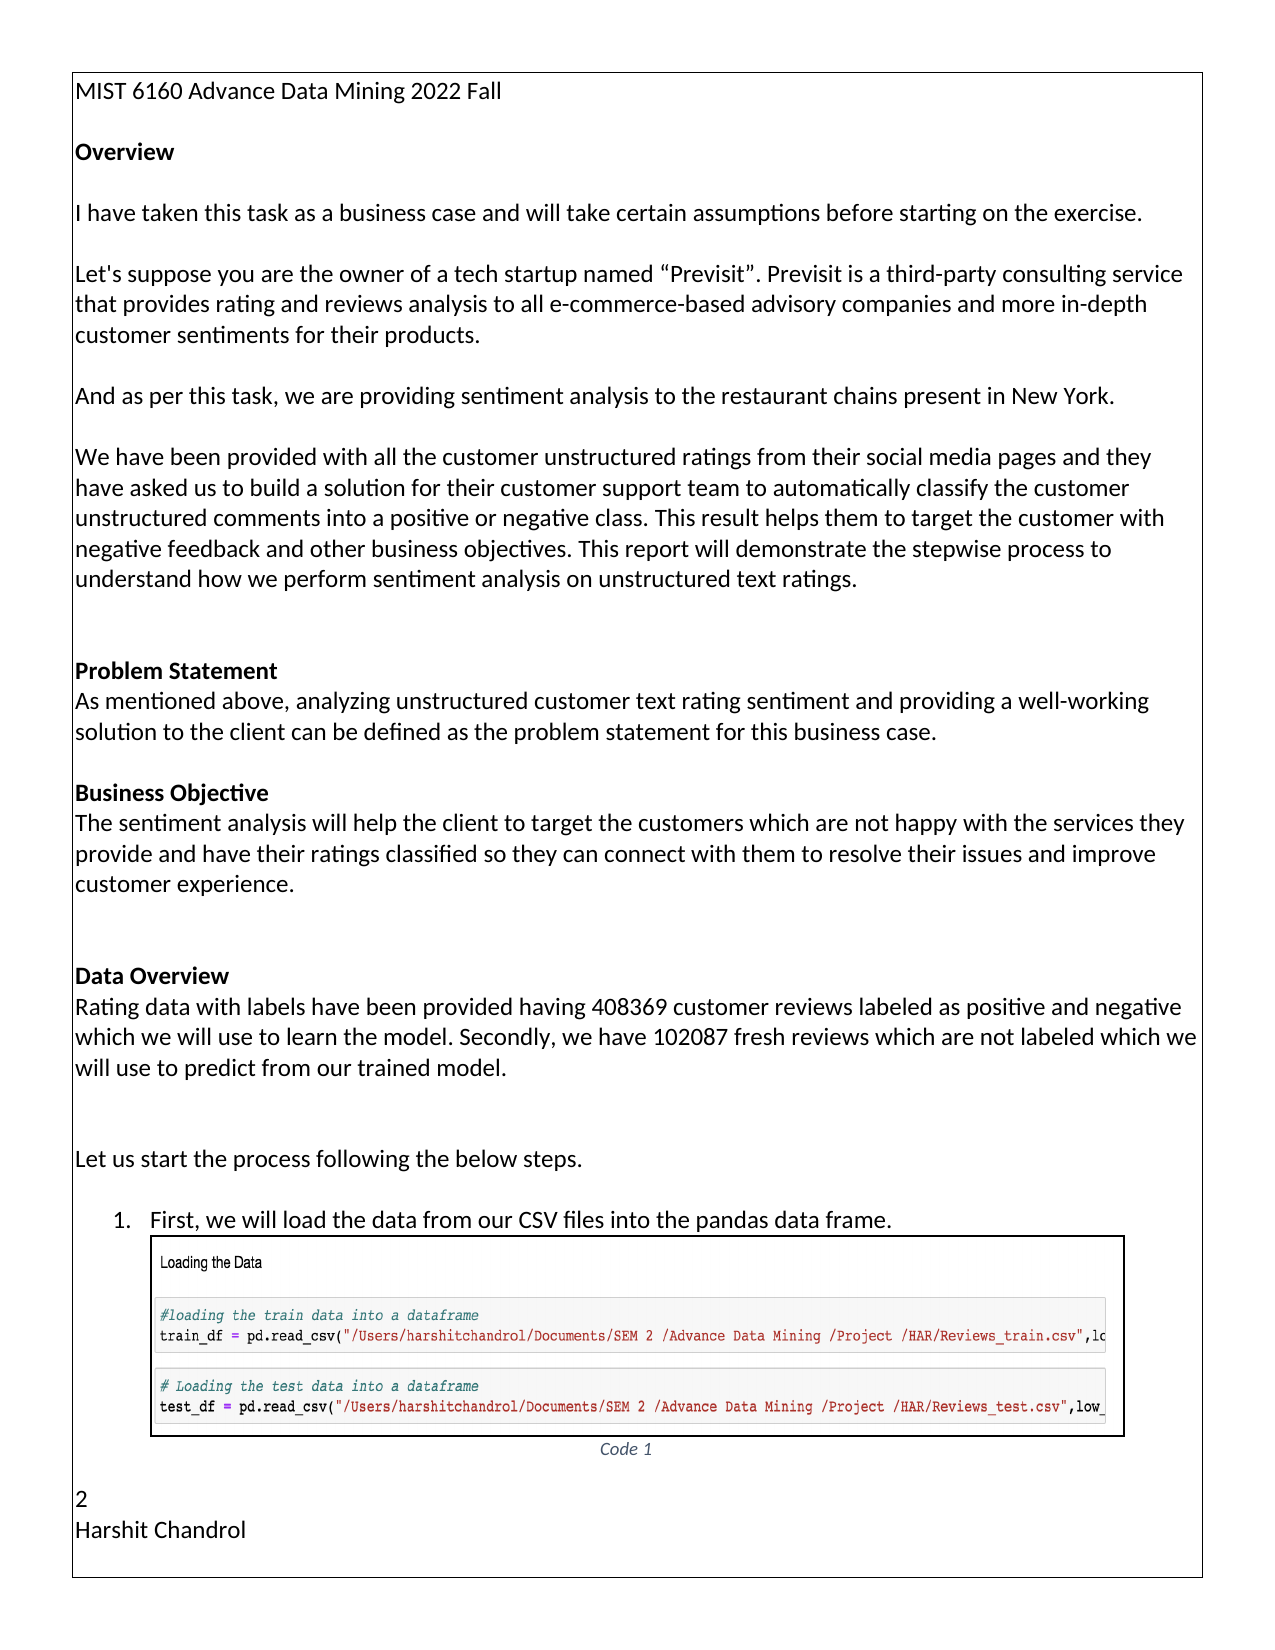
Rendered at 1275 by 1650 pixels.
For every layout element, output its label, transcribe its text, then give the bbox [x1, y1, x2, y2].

text Business Objective [75, 777, 1200, 807]
text The sentiment analysis will help the client to target the customers which are not happy with the services they provide and have their ratings classified so they can connect with them to resolve their issues and improve customer experience. [75, 807, 1200, 899]
text Let us start the process following the below steps. [75, 1143, 1200, 1174]
text As mentioned above, analyzing unstructured customer text rating sentiment and providing a well-working solution to the client can be defined as the problem statement for this business case. [75, 685, 1200, 746]
text Rating data with labels have been provided having 408369 customer reviews labeled as positive and negative which we will use to learn the model. Secondly, we have 102087 fresh reviews which are not labeled which we will use to predict from our trained model. [75, 991, 1200, 1082]
text And as per this task, we are providing sentiment analysis to the restaurant chains present in New York. [75, 380, 1200, 411]
text Overview [75, 136, 1200, 167]
list First, we will load the data from our CSV files into the pandas data frame. [112, 1204, 1200, 1235]
picture [152, 1237, 1123, 1435]
text I have taken this task as a business case and will take certain assumptions before starting on the exercise. [75, 197, 1200, 228]
text We have been provided with all the customer unstructured ratings from their social media pages and they have asked us to build a solution for their customer support team to automatically classify the customer unstructured comments into a positive or negative class. This result helps them to target the customer with negative feedback and other business objectives. This report will demonstrate the stepwise process to understand how we perform sentiment analysis on unstructured text ratings. [75, 441, 1200, 594]
text Data Overview [75, 960, 1200, 991]
text Problem Statement [75, 655, 1200, 685]
text Let's suppose you are the owner of a tech startup named “Previsit”. Previsit is a third-party consulting service that provides rating and reviews analysis to all e-commerce-based advisory companies and more in-depth customer sentiments for their products. [75, 258, 1200, 350]
